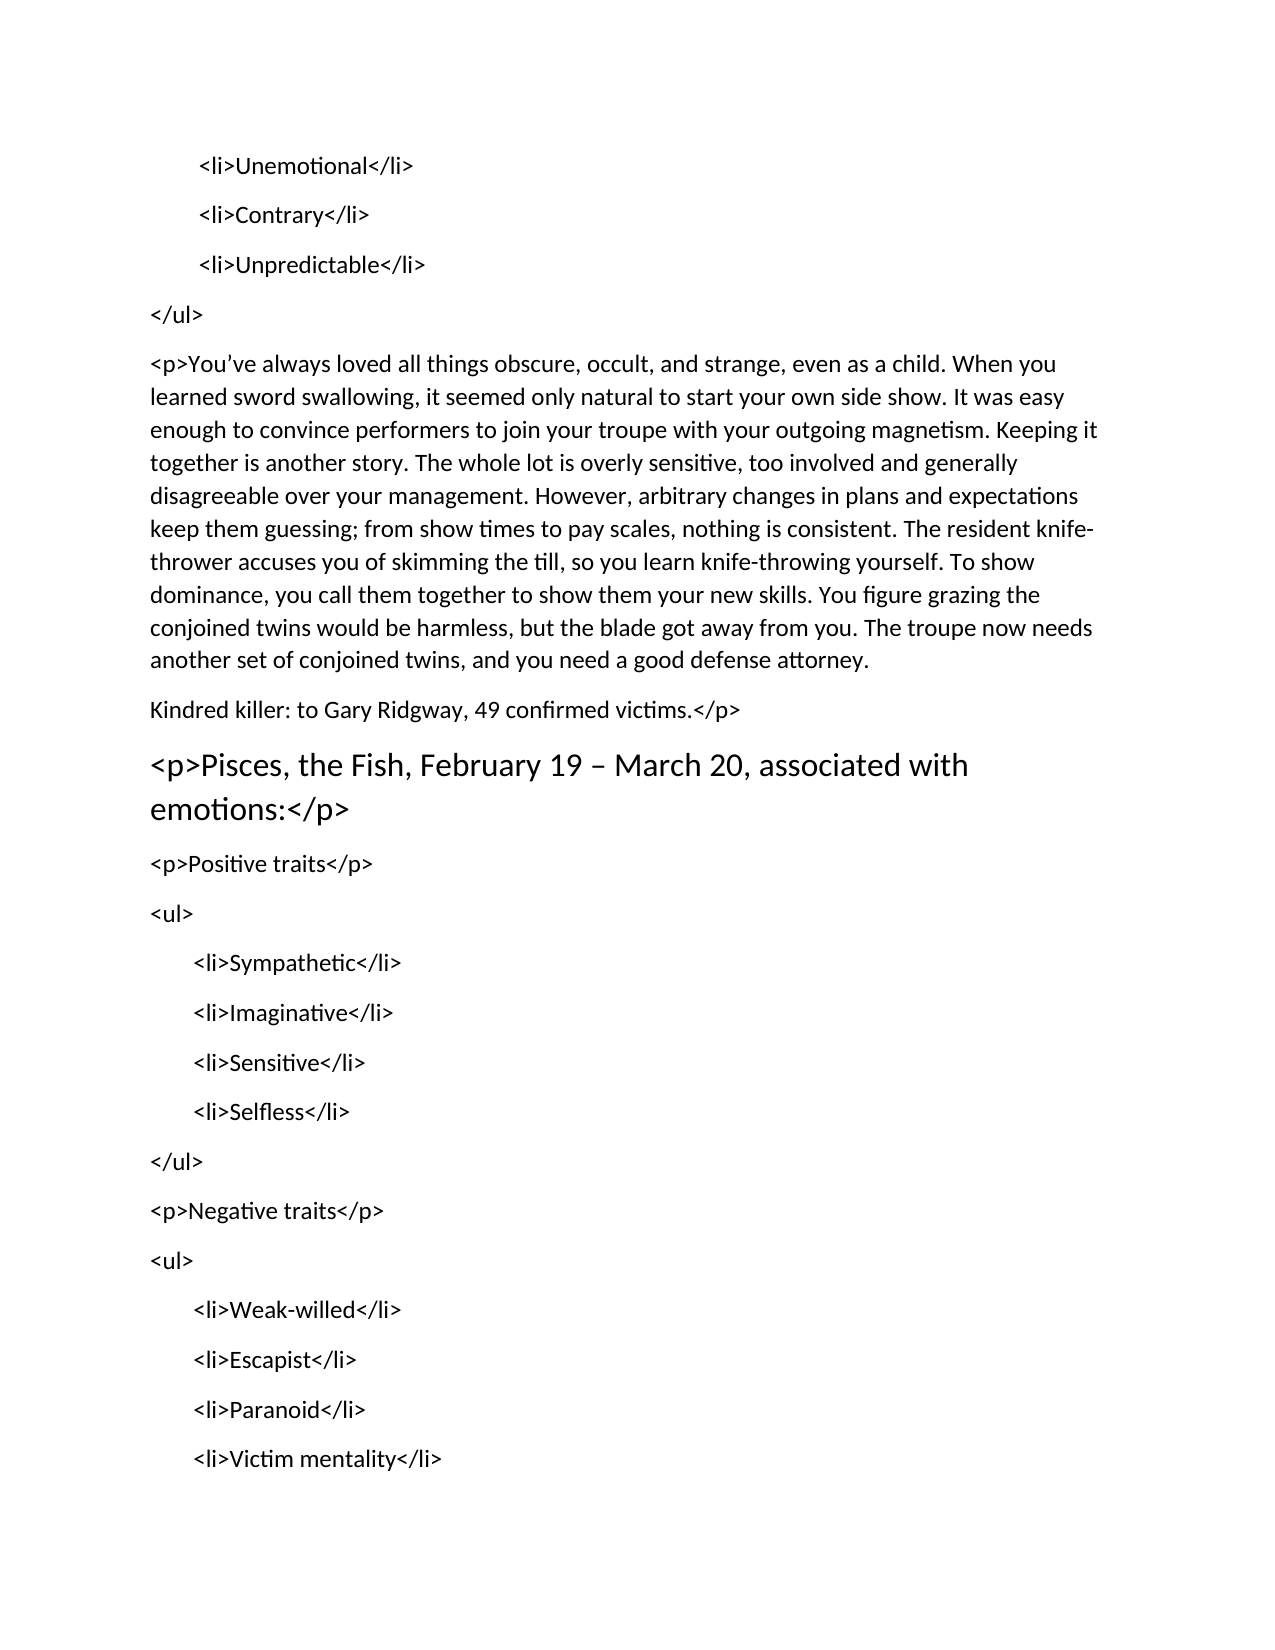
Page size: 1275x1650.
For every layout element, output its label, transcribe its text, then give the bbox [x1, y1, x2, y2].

text <p>Positive traits</p> [150, 848, 1125, 879]
text </ul> [150, 299, 1125, 329]
text <li>Unemotional</li> [187, 150, 1125, 181]
text <li>Victim mentality</li> [187, 1443, 1125, 1474]
text <li>Sympathetic</li> [187, 947, 1125, 978]
text </ul> [150, 1146, 1125, 1176]
text <p>You’ve always loved all things obscure, occult, and strange, even as a child. When you learned sword swallowing, it seemed only natural to start your own side show. It was easy enough to convince performers to join your troupe with your outgoing magnetism. Keeping it together is another story. The whole lot is overly sensitive, too involved and generally disagreeable over your management. However, arbitrary changes in plans and expectations keep them guessing; from show times to pay scales, nothing is consistent. The resident knife-thrower accuses you of skimming the till, so you learn knife-throwing yourself. To show dominance, you call them together to show them your new skills. You figure grazing the conjoined twins would be harmless, but the blade got away from you. The troupe now needs another set of conjoined twins, and you need a good defense attorney. [150, 348, 1125, 675]
text <li>Selfless</li> [187, 1096, 1125, 1127]
text <li>Sensitive</li> [187, 1047, 1125, 1077]
text <ul> [150, 1245, 1125, 1276]
text <ul> [150, 898, 1125, 928]
text <li>Weak-willed</li> [187, 1294, 1125, 1325]
text <li>Contrary</li> [187, 199, 1125, 230]
text <li>Escapist</li> [187, 1344, 1125, 1375]
text <li>Imaginative</li> [187, 997, 1125, 1028]
text <li>Paranoid</li> [187, 1394, 1125, 1424]
text Kindred killer: to Gary Ridgway, 49 confirmed victims.</p> [150, 694, 1125, 725]
text <li>Unpredictable</li> [187, 249, 1125, 280]
text <p>Pisces, the Fish, February 19 – March 20, associated with emotions:</p> [150, 744, 1125, 828]
text <p>Negative traits</p> [150, 1195, 1125, 1226]
